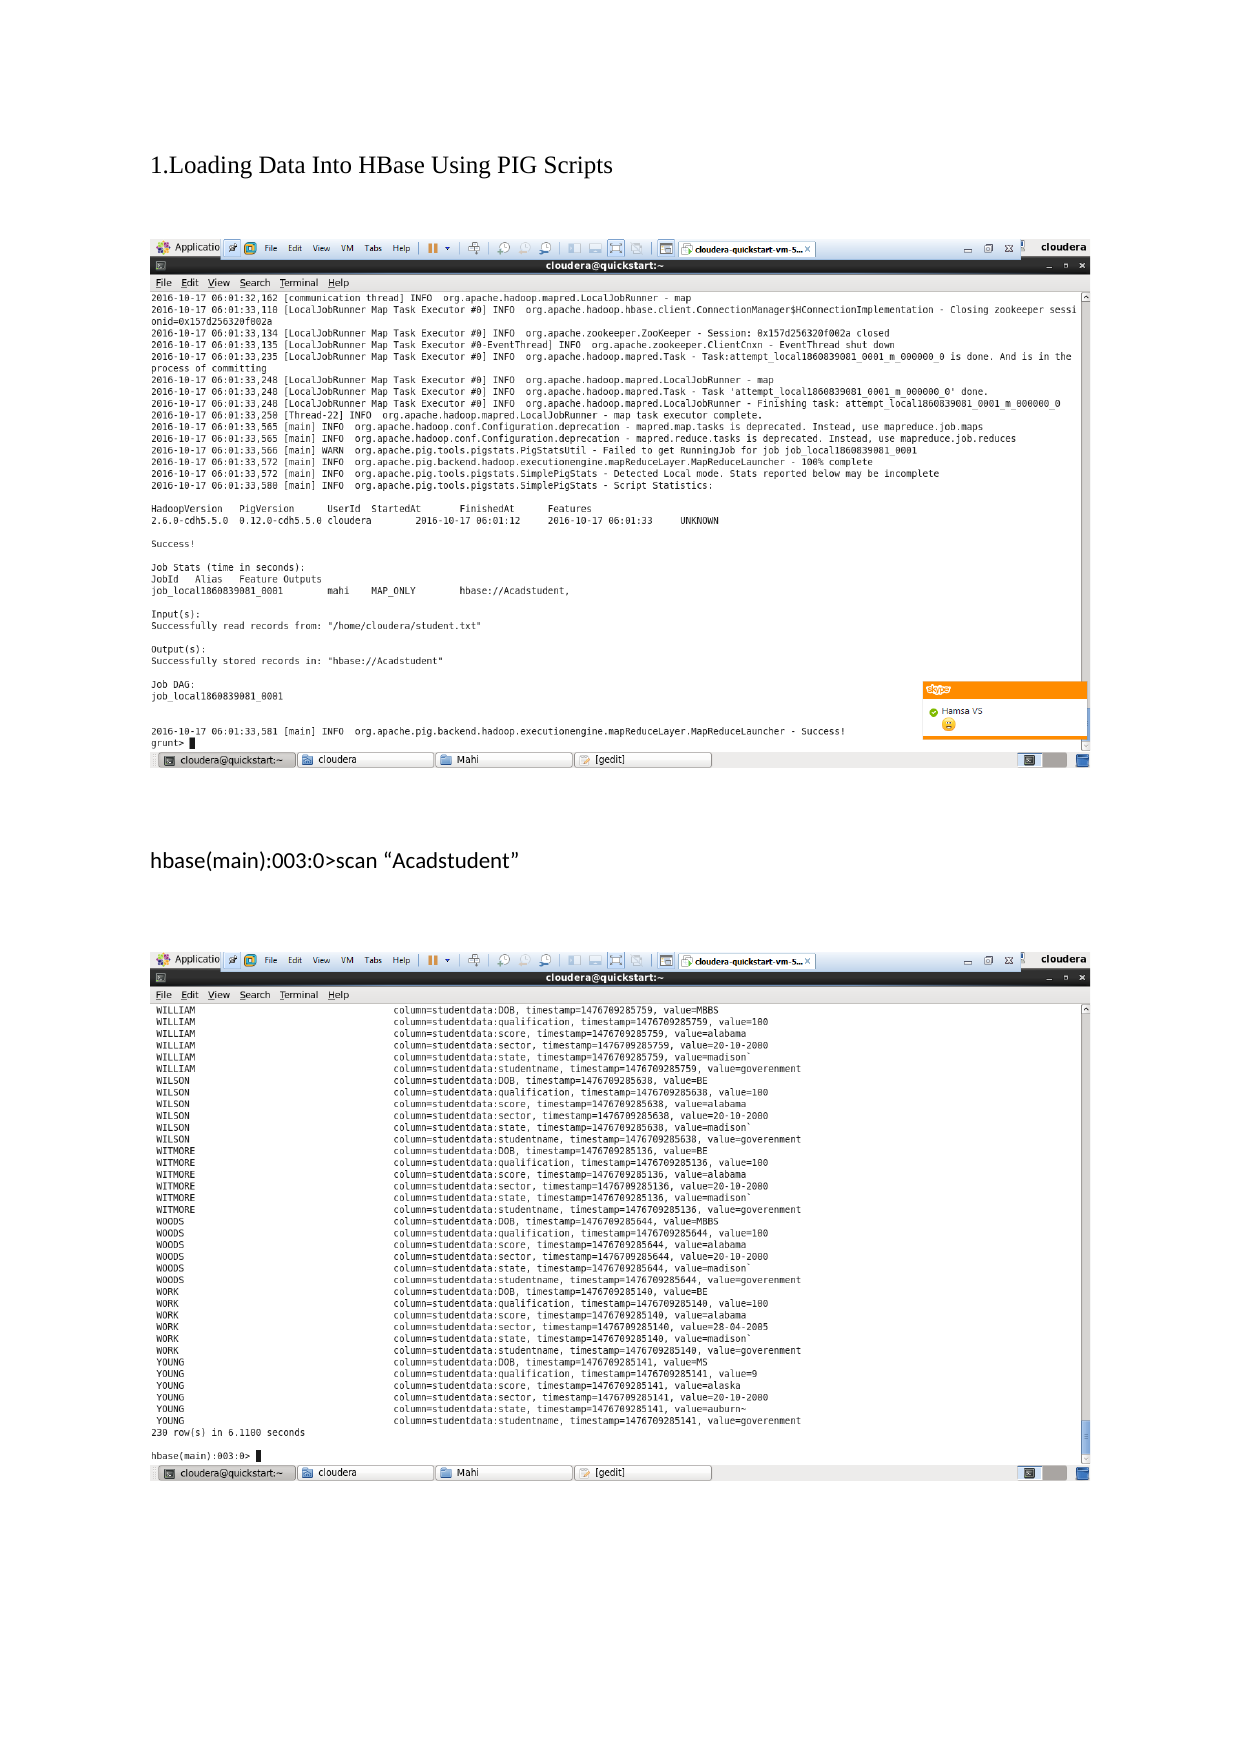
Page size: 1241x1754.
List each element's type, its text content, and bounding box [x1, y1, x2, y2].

text hbase(main):003:0>scan “Acadstudent” [150, 846, 1090, 874]
text 1.Loading Data Into HBase Using PIG Scripts [150, 103, 1090, 178]
picture [150, 239, 1091, 768]
picture [150, 952, 1091, 1481]
